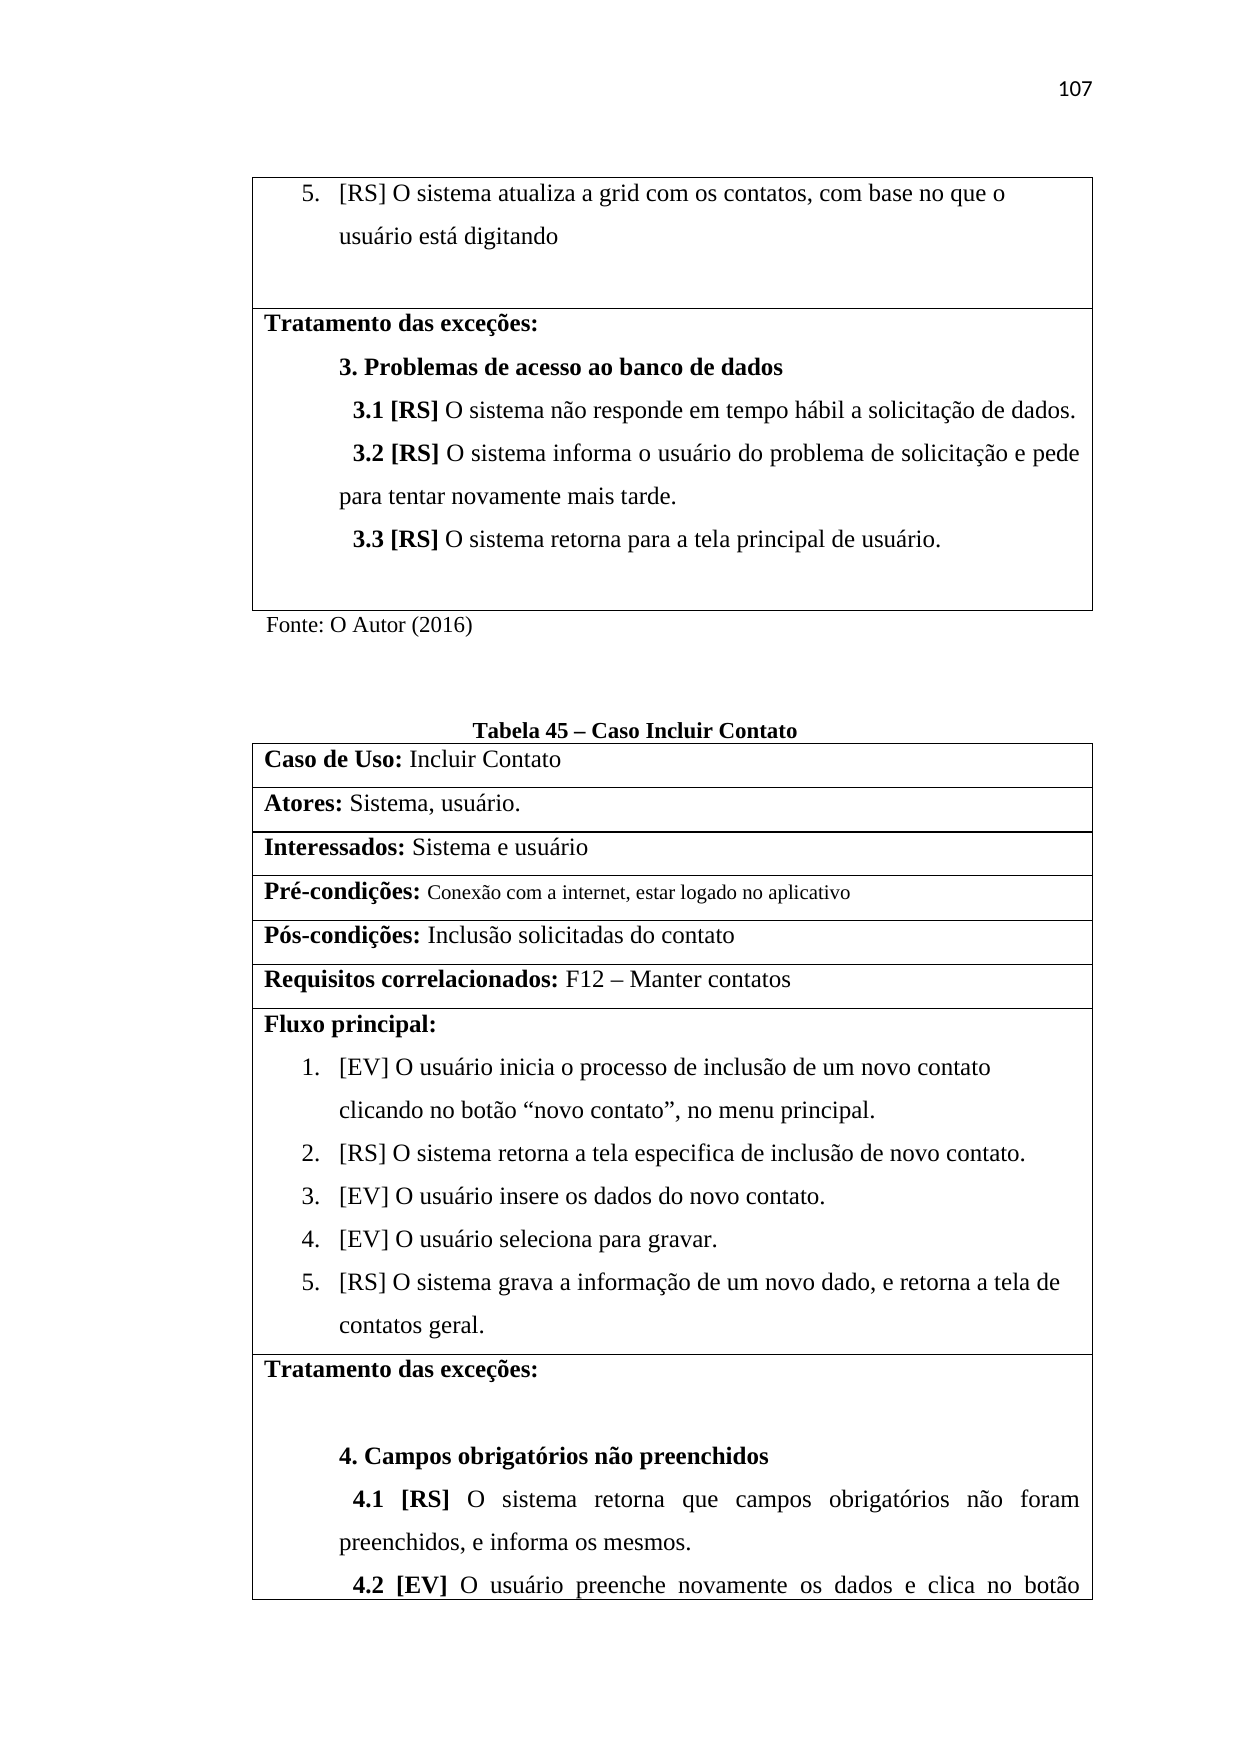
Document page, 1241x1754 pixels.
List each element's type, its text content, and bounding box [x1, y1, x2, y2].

table_cell Requisitos correlacionados: F12 – Manter contatos [253, 965, 1092, 1008]
table_cell Tratamento das exceções: 3. Problemas de acesso ao banco de dados 3.1 [RS] O sistema não responde em tempo hábil a solicitação de dados. 3.2 [RS] O sistema informa o usuário do problema de solicitação e pede para tentar novamente mais tarde. 3.3 [RS] O sistema retorna para a tela principal de usuário. [253, 309, 1092, 610]
text Fonte: O Autor (2016) [177, 611, 1092, 638]
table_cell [253, 178, 1092, 307]
table_cell Interessados: Sistema e usuário [253, 833, 1092, 875]
table_cell Pós-condições: Inclusão solicitadas do contato [253, 921, 1092, 963]
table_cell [253, 1355, 1092, 1599]
text Tabela 45 – Caso Incluir Contato [177, 717, 1092, 743]
table_cell Atores: Sistema, usuário. [253, 788, 1092, 831]
table_cell Fluxo principal: [EV] O usuário inicia o processo de inclusão de um novo contato clicando no botão “novo contato”, no menu principal. [RS] O sistema retorna a tela especifica de inclusão de novo contato. [EV] O usuário insere os dados do novo contato. [EV] O usuário seleciona para gravar. [RS] O sistema grava a informação de um novo dado, e retorna a tela de contatos geral. [253, 1009, 1092, 1353]
table_cell Pré-condições: Conexão com a internet, estar logado no aplicativo [253, 876, 1092, 919]
table_header Caso de Uso: Incluir Contato [253, 744, 1092, 787]
